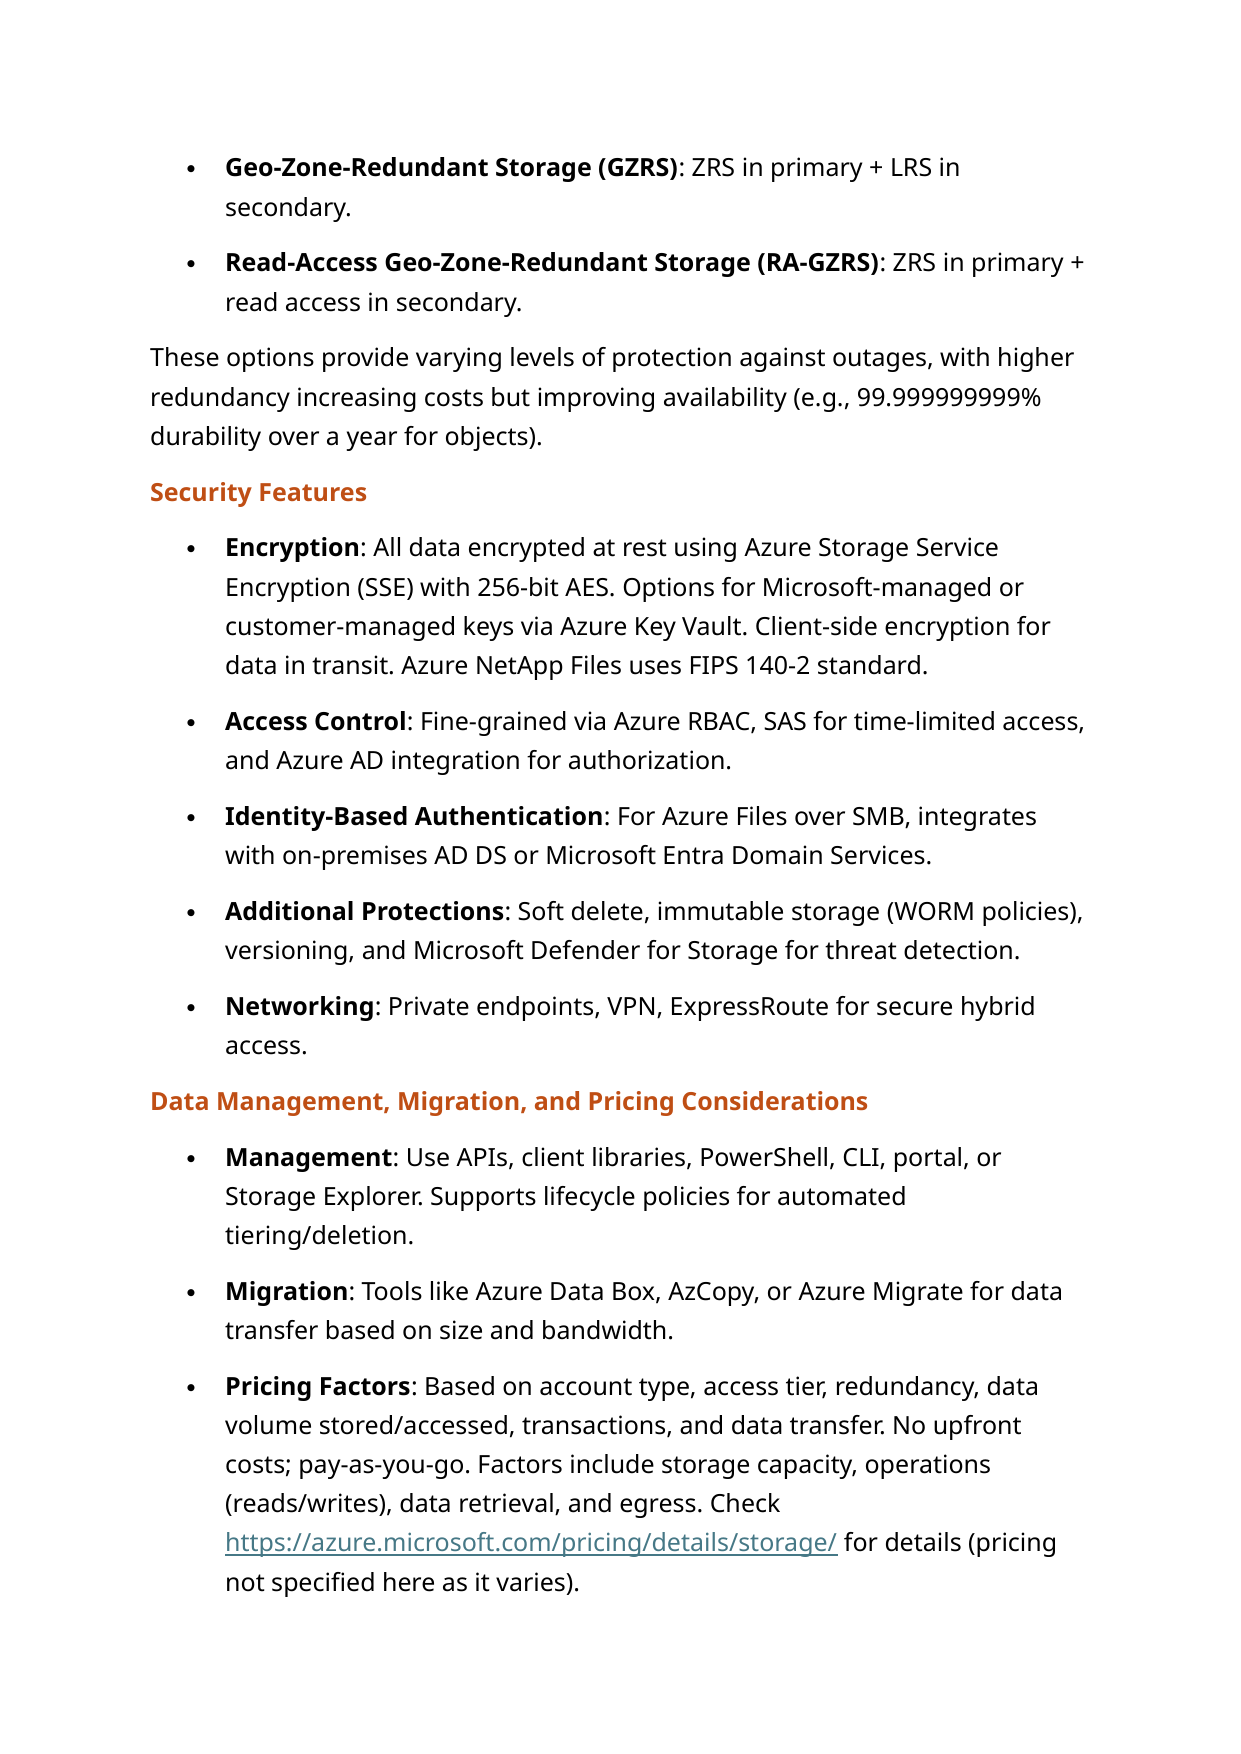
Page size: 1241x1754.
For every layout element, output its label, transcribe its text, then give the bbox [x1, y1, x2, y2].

list Geo-Zone-Redundant Storage (GZRS): ZRS in primary + LRS in secondary. [187, 150, 1090, 223]
list Read-Access Geo-Zone-Redundant Storage (RA-GZRS): ZRS in primary + read access in secondary. [187, 245, 1090, 318]
list Pricing Factors: Based on account type, access tier, redundancy, data volume stored/accessed, transactions, and data transfer. No upfront costs; pay-as-you-go. Factors include storage capacity, operations (reads/writes), data retrieval, and egress. Check https://azure.microsoft.com/pricing/details/storage/ for details (pricing not specified here as it varies). [187, 1368, 1090, 1598]
list Additional Protections: Soft delete, immutable storage (WORM policies), versioning, and Microsoft Defender for Storage for threat detection. [187, 893, 1090, 967]
list Migration: Tools like Azure Data Box, AzCopy, or Azure Migrate for data transfer based on size and bandwidth. [187, 1273, 1090, 1347]
text Data Management, Migration, and Pricing Considerations [150, 1083, 1090, 1117]
list Identity-Based Authentication: For Azure Files over SMB, integrates with on-premises AD DS or Microsoft Entra Domain Services. [187, 798, 1090, 872]
text These options provide varying levels of protection against outages, with higher redundancy increasing costs but improving availability (e.g., 99.999999999% durability over a year for objects). [150, 340, 1090, 452]
list Management: Use APIs, client libraries, PowerShell, CLI, portal, or Storage Explorer. Supports lifecycle policies for automated tiering/deletion. [187, 1139, 1090, 1252]
text Security Features [150, 474, 1090, 508]
list Access Control: Fine-grained via Azure RBAC, SAS for time-limited access, and Azure AD integration for authorization. [187, 703, 1090, 777]
list Networking: Private endpoints, VPN, ExpressRoute for secure hybrid access. [187, 988, 1090, 1062]
list Encryption: All data encrypted at rest using Azure Storage Service Encryption (SSE) with 256-bit AES. Options for Microsoft-managed or customer-managed keys via Azure Key Vault. Client-side encryption for data in transit. Azure NetApp Files uses FIPS 140-2 standard. [187, 530, 1090, 682]
